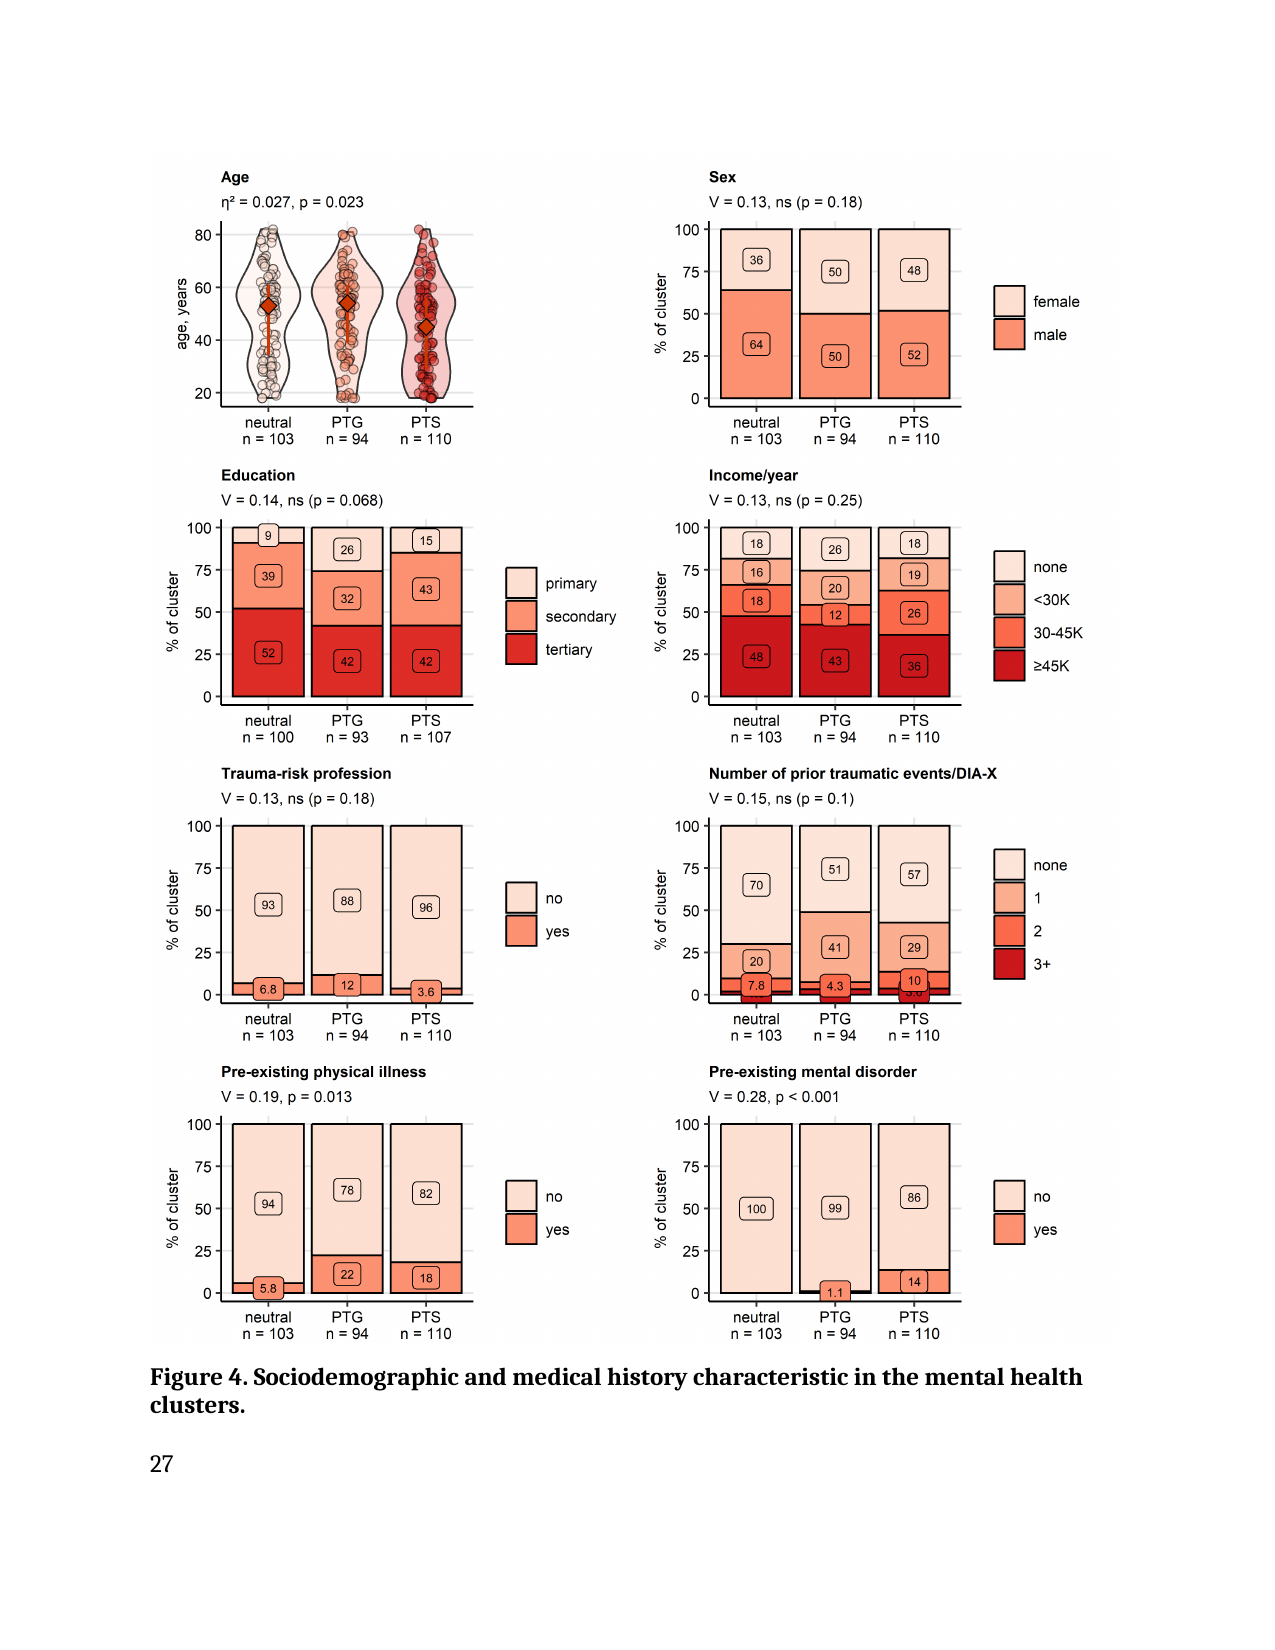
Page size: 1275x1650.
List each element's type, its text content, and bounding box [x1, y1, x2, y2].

text Figure 4. Sociodemographic and medical history characteristic in the mental health clusters. [150, 1363, 1125, 1420]
picture [150, 150, 1125, 1342]
